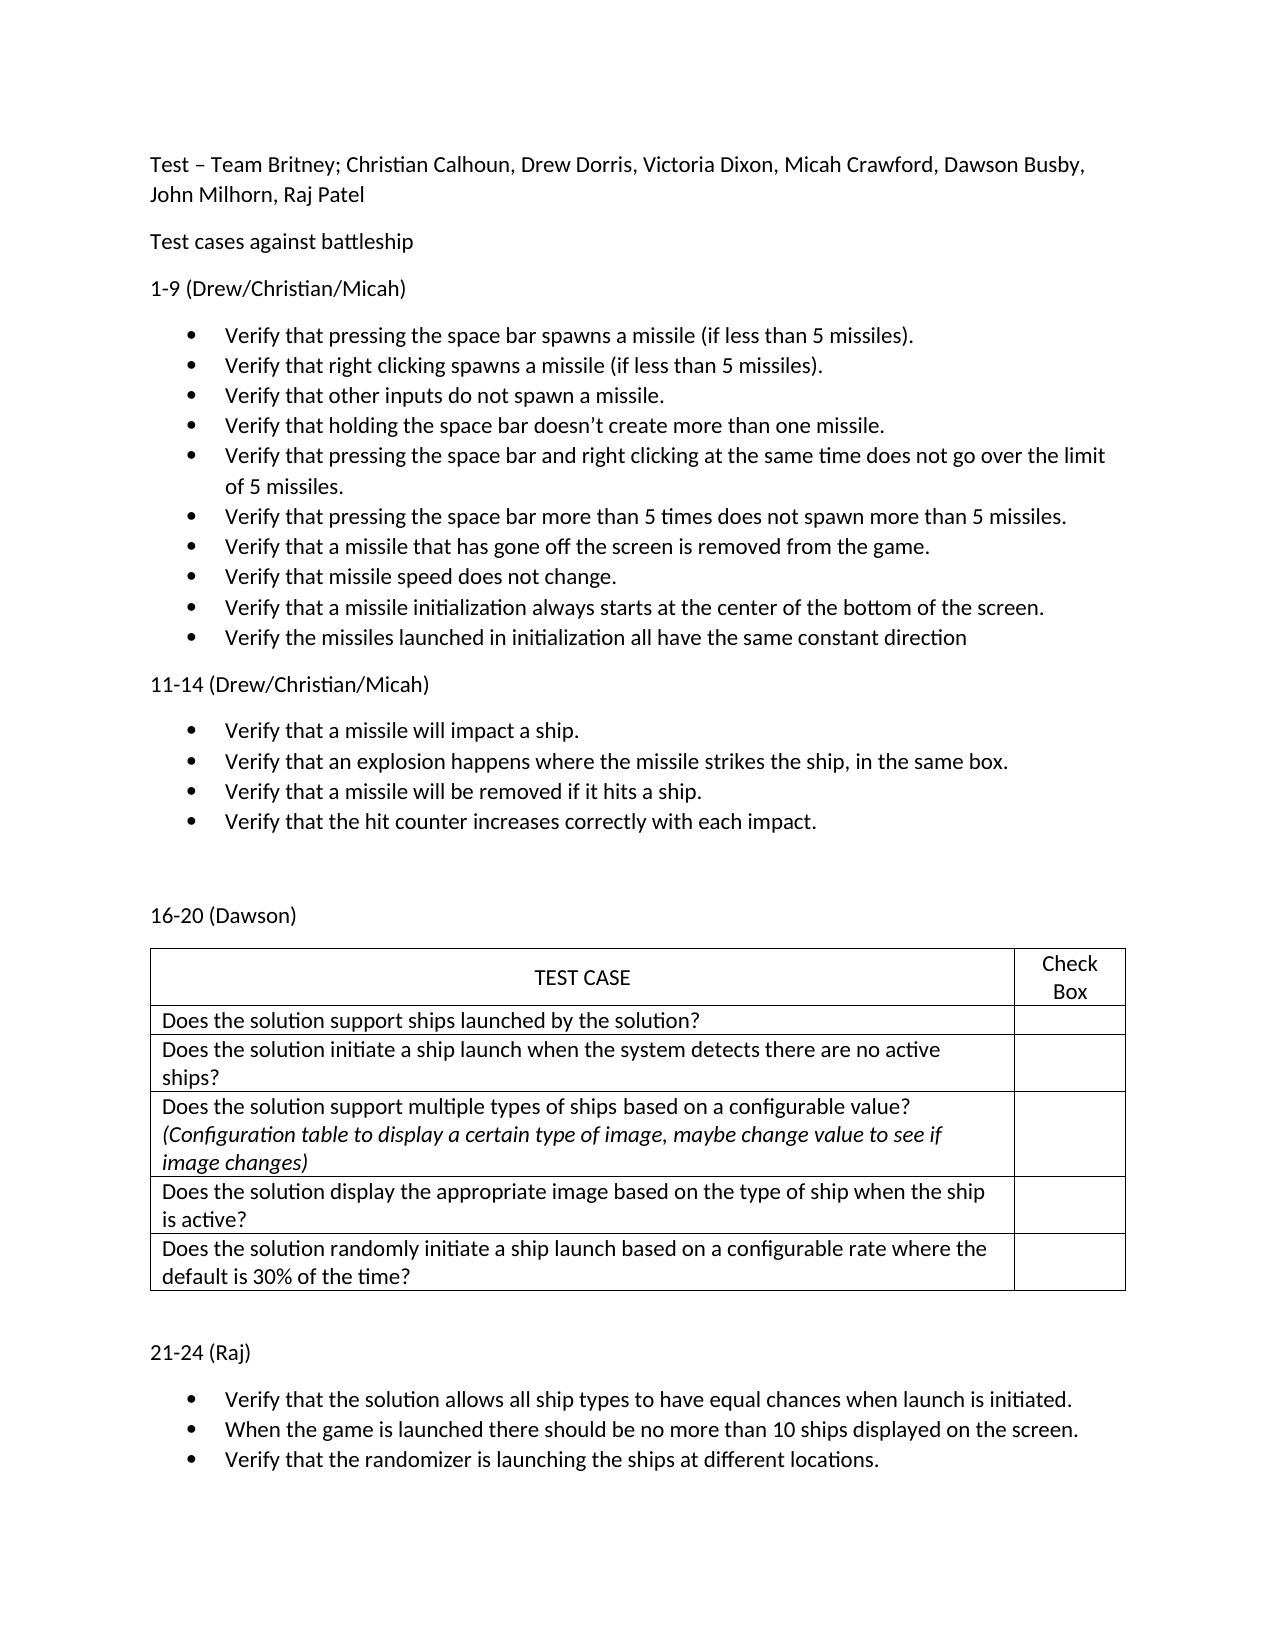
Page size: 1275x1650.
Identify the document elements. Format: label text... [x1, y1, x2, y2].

text Test – Team Britney; Christian Calhoun, Drew Dorris, Victoria Dixon, Micah Crawford, Dawson Busby, John Milhorn, Raj Patel [150, 150, 1125, 208]
table_cell Does the solution display the appropriate image based on the type of ship when the ship is active? [151, 1177, 1014, 1233]
list Verify that an explosion happens where the missile strikes the ship, in the same box. [187, 747, 1125, 775]
list Verify that holding the space bar doesn’t create more than one missile. [187, 411, 1125, 439]
list When the game is launched there should be no more than 10 ships displayed on the screen. [187, 1415, 1125, 1443]
list Verify that right clicking spawns a missile (if less than 5 missiles). [187, 351, 1125, 379]
list Verify that other inputs do not spawn a missile. [187, 381, 1125, 409]
table_header TEST CASE [151, 949, 1014, 1005]
list Verify the missiles launched in initialization all have the same constant direction [187, 623, 1125, 651]
list Verify that the randomizer is launching the ships at different locations. [187, 1446, 1125, 1474]
text 21-24 (Raj) [150, 1338, 1125, 1366]
table_cell Does the solution support multiple types of ships based on a configurable value? (Configuration table to display a certain type of image, maybe change value to see if image changes) [151, 1092, 1014, 1176]
list Verify that a missile that has gone off the screen is removed from the game. [187, 532, 1125, 560]
list Verify that the hit counter increases correctly with each impact. [187, 807, 1125, 835]
table_cell [1015, 1234, 1125, 1290]
list Verify that a missile initialization always starts at the center of the bottom of the screen. [187, 593, 1125, 621]
table_cell [1015, 1006, 1125, 1034]
list Verify that a missile will impact a ship. [187, 717, 1125, 745]
list Verify that pressing the space bar more than 5 times does not spawn more than 5 missiles. [187, 502, 1125, 530]
table_cell Does the solution support ships launched by the solution? [151, 1006, 1014, 1034]
table_cell [1015, 1177, 1125, 1233]
text 11-14 (Drew/Christian/Micah) [150, 670, 1125, 698]
list Verify that a missile will be removed if it hits a ship. [187, 777, 1125, 805]
table_cell Does the solution randomly initiate a ship launch based on a configurable rate where the default is 30% of the time? [151, 1234, 1014, 1290]
list Verify that missile speed does not change. [187, 562, 1125, 591]
list Verify that pressing the space bar and right clicking at the same time does not go over the limit of 5 missiles. [187, 442, 1125, 500]
table_cell [1015, 1035, 1125, 1091]
list Verify that the solution allows all ship types to have equal chances when launch is initiated. [187, 1385, 1125, 1413]
table_header Check Box [1015, 949, 1125, 1005]
list Verify that pressing the space bar spawns a missile (if less than 5 missiles). [187, 321, 1125, 349]
text 16-20 (Dawson) [150, 901, 1125, 929]
table_cell Does the solution initiate a ship launch when the system detects there are no active ships? [151, 1035, 1014, 1091]
table_cell [1015, 1092, 1125, 1176]
text Test cases against battleship [150, 227, 1125, 255]
text 1-9 (Drew/Christian/Micah) [150, 274, 1125, 302]
